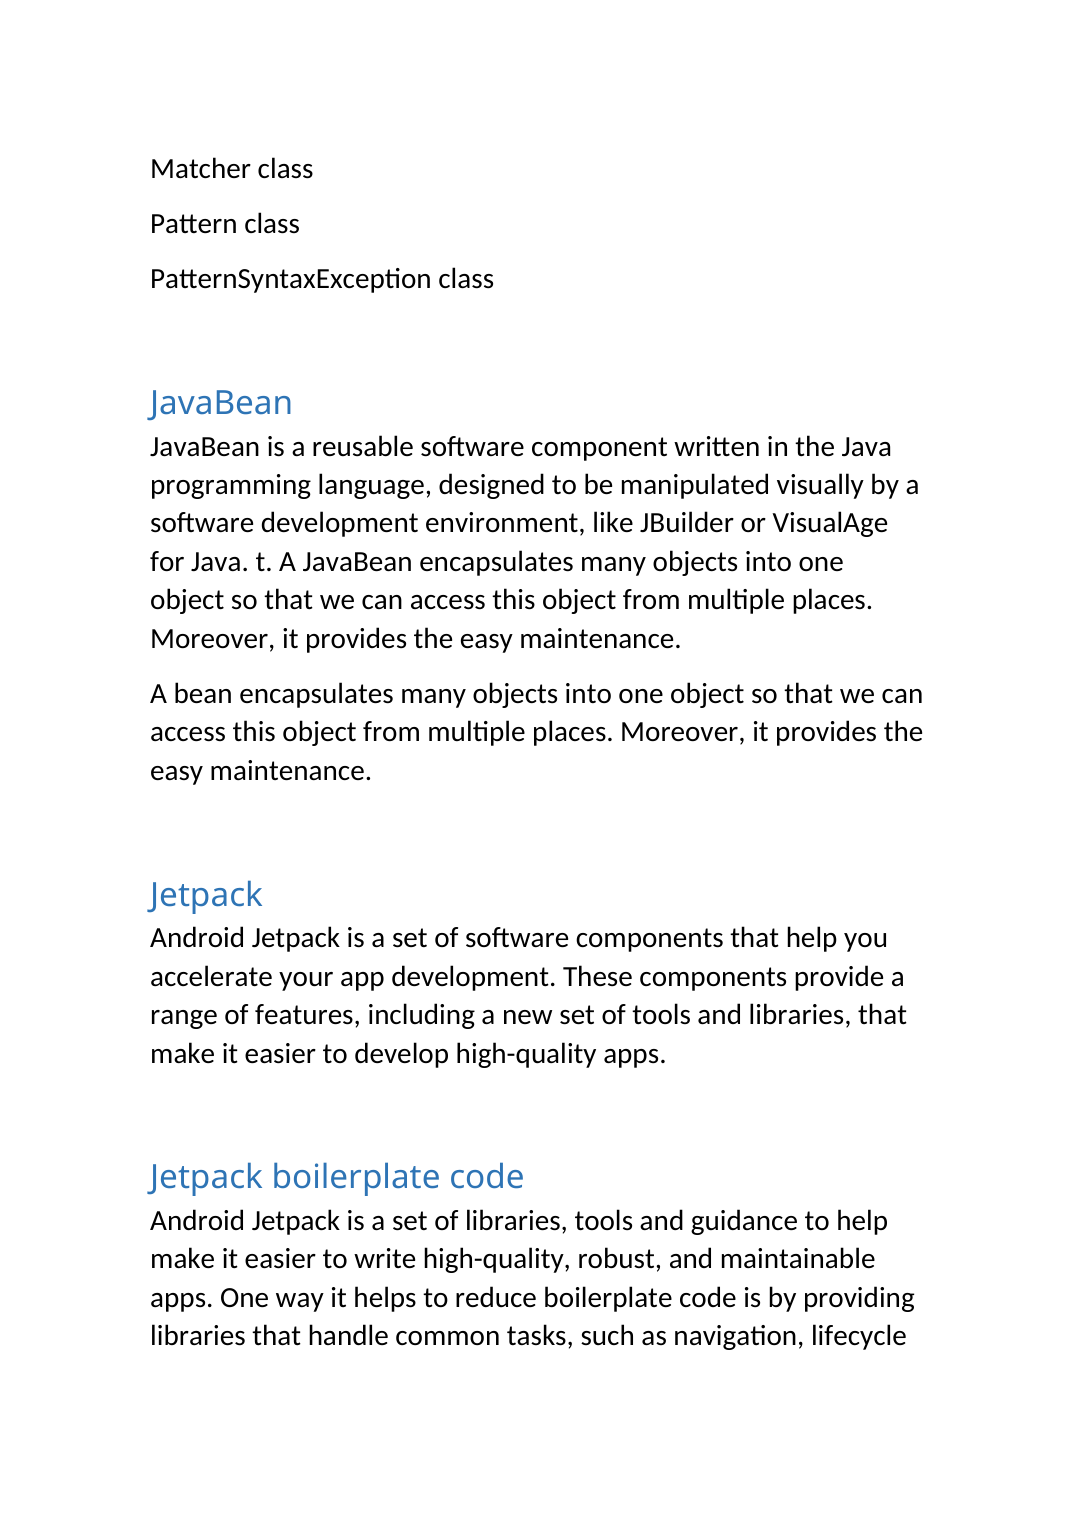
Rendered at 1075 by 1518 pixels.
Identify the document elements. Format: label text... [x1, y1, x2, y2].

subtitle JavaBean [150, 379, 925, 424]
text Pattern class [150, 205, 925, 241]
text A bean encapsulates many objects into one object so that we can access this object from multiple places. Moreover, it provides the easy maintenance. [150, 675, 925, 787]
text Matcher class [150, 150, 925, 186]
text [150, 1202, 925, 1353]
text JavaBean is a reusable software component written in the Java programming language, designed to be manipulated visually by a software development environment, like JBuilder or VisualAge for Java. t. A JavaBean encapsulates many objects into one object so that we can access this object from multiple places. Moreover, it provides the easy maintenance. [150, 428, 925, 656]
subtitle Jetpack boilerplate code [150, 1153, 925, 1199]
text PatternSyntaxException class [150, 260, 925, 296]
subtitle Jetpack [150, 870, 925, 916]
text Android Jetpack is a set of software components that help you accelerate your app development. These components provide a range of features, including a new set of tools and libraries, that make it easier to develop high-quality apps. [150, 919, 925, 1070]
